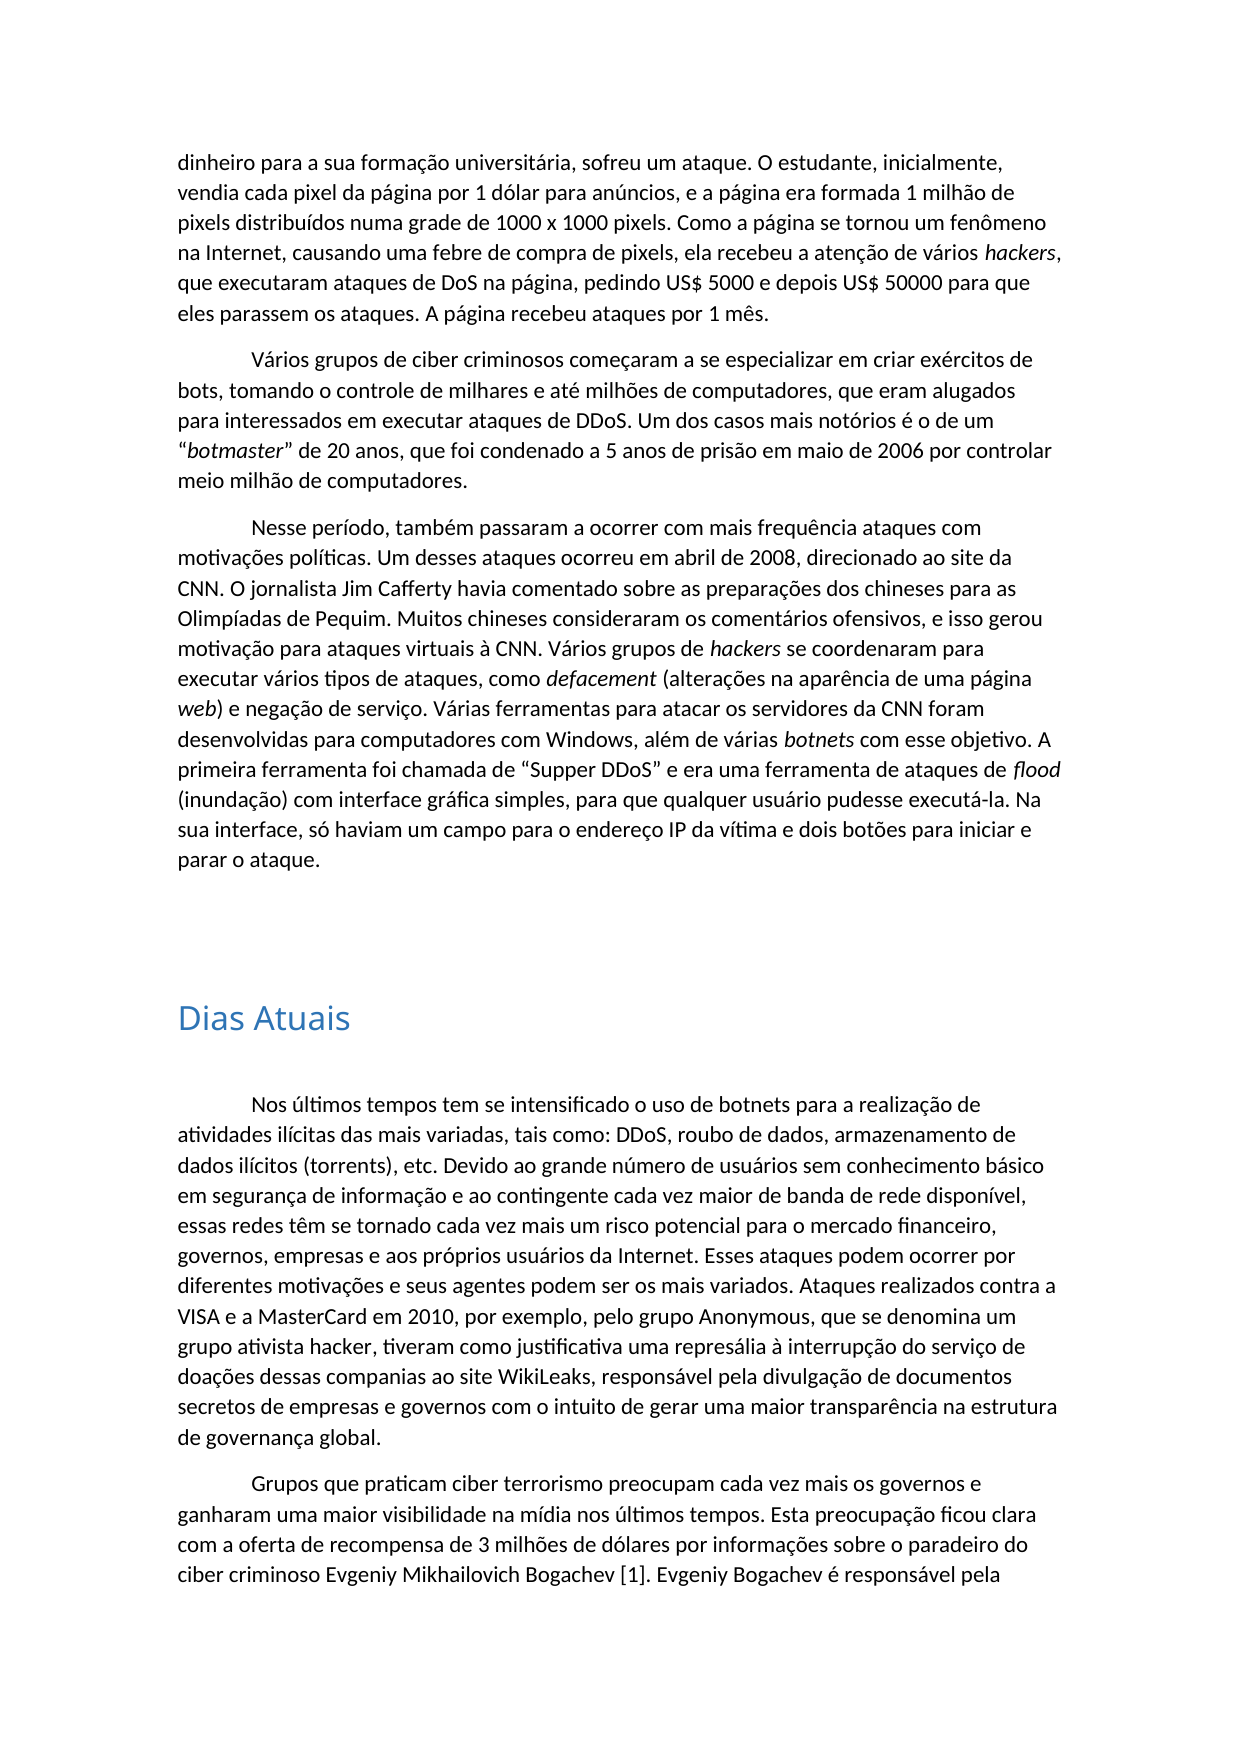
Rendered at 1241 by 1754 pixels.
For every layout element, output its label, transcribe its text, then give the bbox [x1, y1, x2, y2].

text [177, 148, 1063, 327]
text Nesse período, também passaram a ocorrer com mais frequência ataques com motivações políticas. Um desses ataques ocorreu em abril de 2008, direcionado ao site da CNN. O jornalista Jim Cafferty havia comentado sobre as preparações dos chineses para as Olimpíadas de Pequim. Muitos chineses consideraram os comentários ofensivos, e isso gerou motivação para ataques virtuais à CNN. Vários grupos de hackers se coordenaram para executar vários tipos de ataques, como defacement (alterações na aparência de uma página web) e negação de serviço. Várias ferramentas para atacar os servidores da CNN foram desenvolvidas para computadores com Windows, além de várias botnets com esse objetivo. A primeira ferramenta foi chamada de “Supper DDoS” e era uma ferramenta de ataques de flood (inundação) com interface gráfica simples, para que qualquer usuário pudesse executá-la. Na sua interface, só haviam um campo para o endereço IP da vítima e dois botões para iniciar e parar o ataque. [177, 513, 1063, 873]
text Vários grupos de ciber criminosos começaram a se especializar em criar exércitos de bots, tomando o controle de milhares e até milhões de computadores, que eram alugados para interessados em executar ataques de DDoS. Um dos casos mais notórios é o de um “botmaster” de 20 anos, que foi condenado a 5 anos de prisão em maio de 2006 por controlar meio milhão de computadores. [177, 346, 1063, 494]
text Nos últimos tempos tem se intensificado o uso de botnets para a realização de atividades ilícitas das mais variadas, tais como: DDoS, roubo de dados, armazenamento de dados ilícitos (torrents), etc. Devido ao grande número de usuários sem conhecimento básico em segurança de informação e ao contingente cada vez maior de banda de rede disponível, essas redes têm se tornado cada vez mais um risco potencial para o mercado financeiro, governos, empresas e aos próprios usuários da Internet. Esses ataques podem ocorrer por diferentes motivações e seus agentes podem ser os mais variados. Ataques realizados contra a VISA e a MasterCard em 2010, por exemplo, pelo grupo Anonymous, que se denomina um grupo ativista hacker, tiveram como justificativa uma represália à interrupção do serviço de doações dessas companias ao site WikiLeaks, responsável pela divulgação de documentos secretos de empresas e governos com o intuito de gerar uma maior transparência na estrutura de governança global. [177, 1090, 1063, 1451]
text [177, 1469, 1063, 1588]
subtitle Dias Atuais [177, 994, 1063, 1040]
